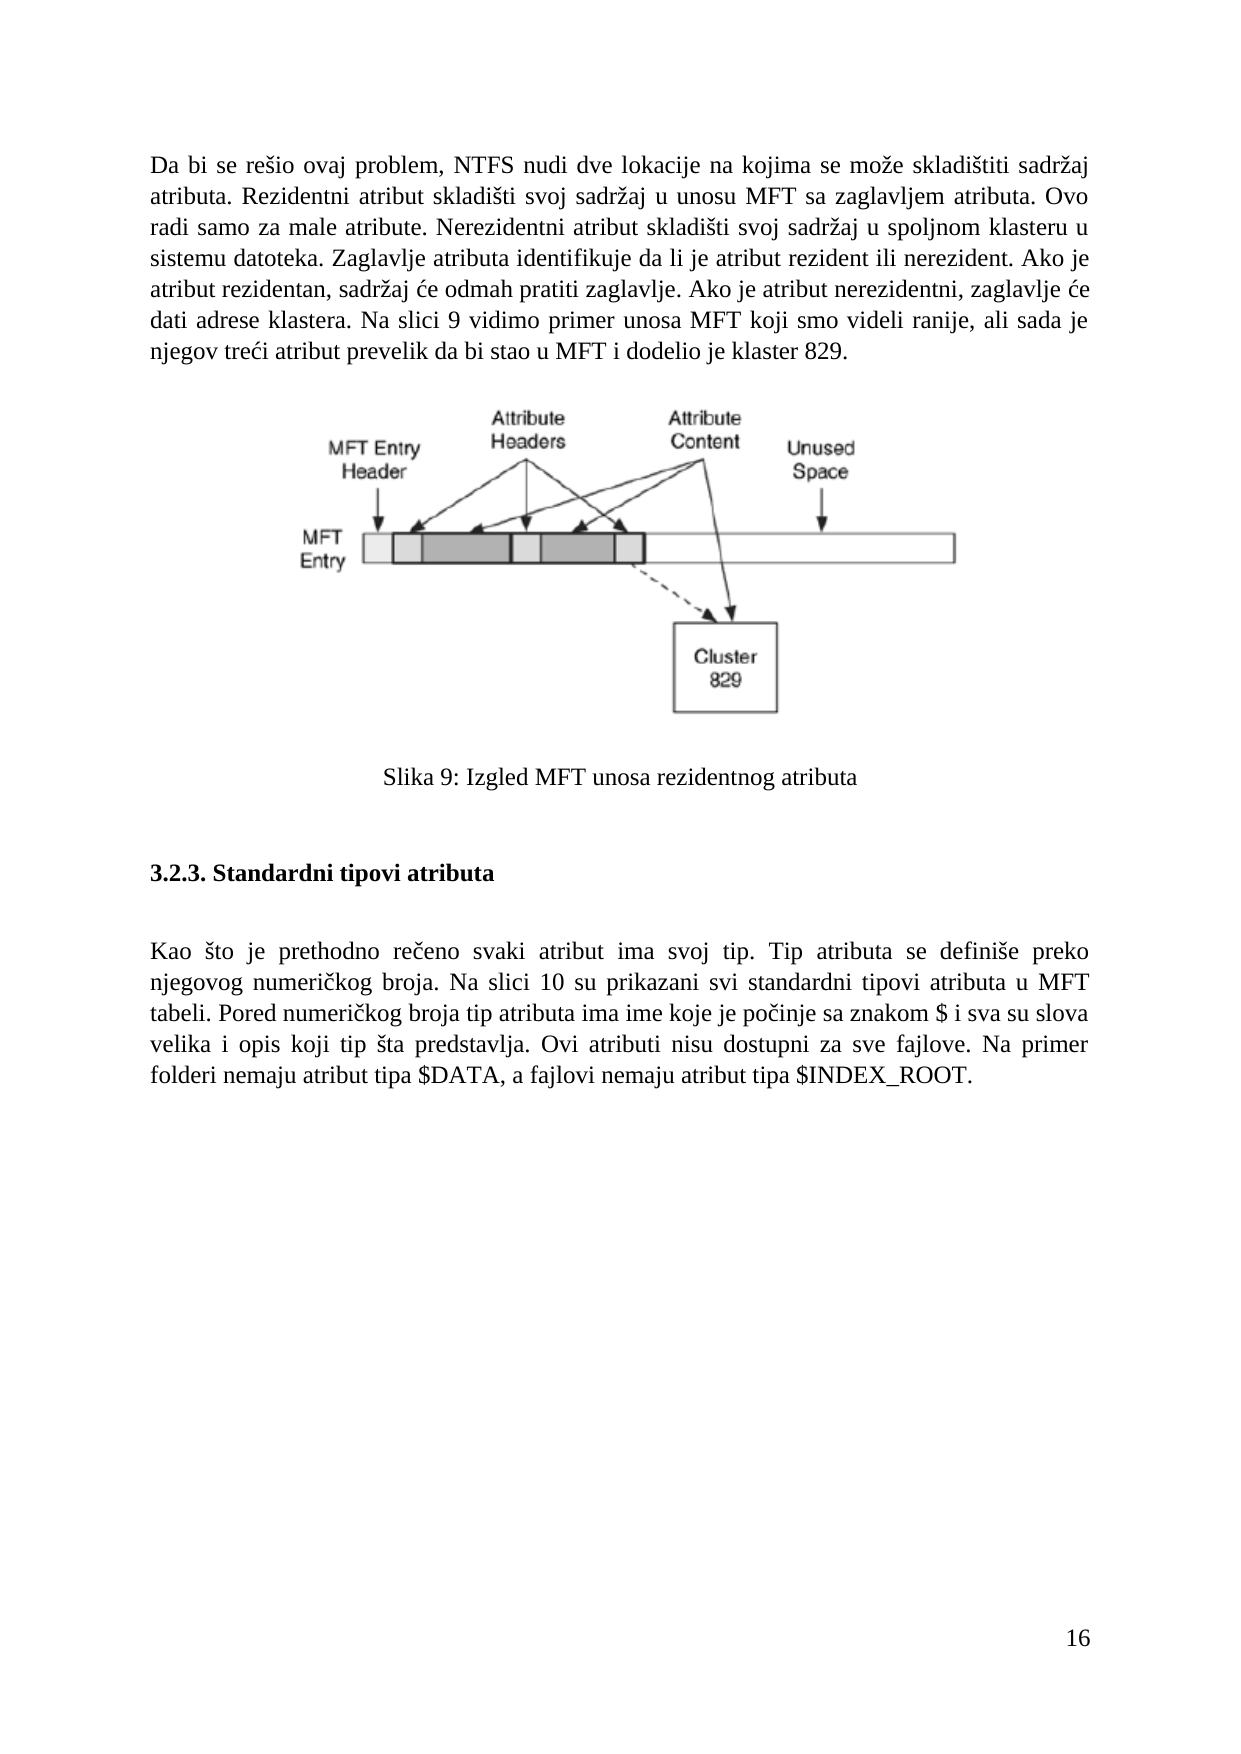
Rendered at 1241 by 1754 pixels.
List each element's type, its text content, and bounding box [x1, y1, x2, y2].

text Slika 9: Izgled MFT unosa rezidentnog atributa [150, 762, 1090, 791]
subtitle 3.2.3. Standardni tipovi atributa [150, 858, 1090, 886]
picture [243, 383, 997, 744]
text Kao što je prethodno rečeno svaki atribut ima svoj tip. Tip atributa se definiše preko njegovog numeričkog broja. Na slici 10 su prikazani svi standardni tipovi atributa u MFT tabeli. Pored numeričkog broja tip atributa ima ime koje je počinje sa znakom $ i sva su slova velika i opis koji tip šta predstavlja. Ovi atributi nisu dostupni za sve fajlove. Na primer folderi nemaju atribut tipa $DATA, a fajlovi nemaju atribut tipa $INDEX_ROOT. [150, 936, 1090, 1089]
text Da bi se rešio ovaj problem, NTFS nudi dve lokacije na kojima se može skladištiti sadržaj atributa. Rezidentni atribut skladišti svoj sadržaj u unosu MFT sa zaglavljem atributa. Ovo radi samo za male atribute. Nerezidentni atribut skladišti svoj sadržaj u spoljnom klasteru u sistemu datoteka. Zaglavlje atributa identifikuje da li je atribut rezident ili nerezident. Ako je atribut rezidentan, sadržaj će odmah pratiti zaglavlje. Ako je atribut nerezidentni, zaglavlje će dati adrese klastera. Na slici 9 vidimo primer unosa MFT koji smo videli ranije, ali sada je njegov treći atribut prevelik da bi stao u MFT i dodelio je klaster 829. [150, 150, 1090, 365]
